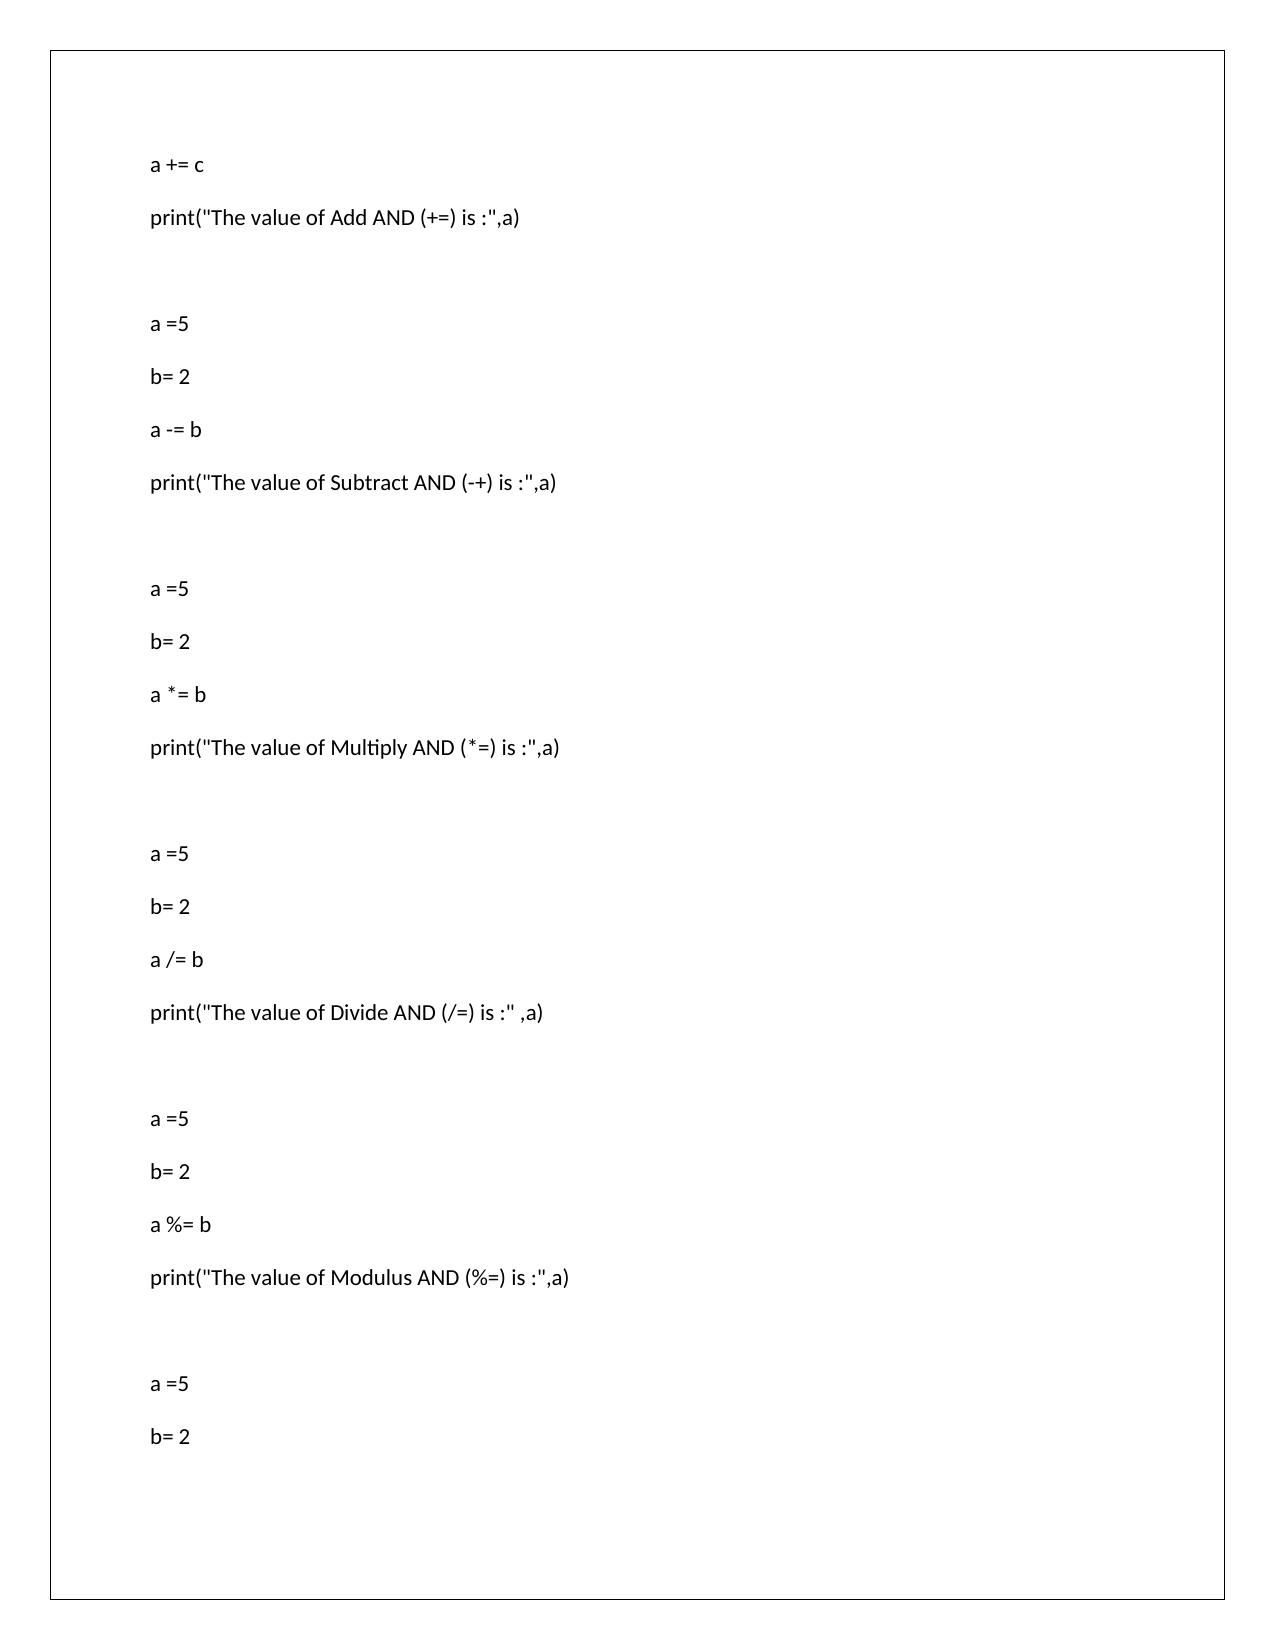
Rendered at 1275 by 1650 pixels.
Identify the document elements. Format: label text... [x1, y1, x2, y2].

text print("The value of Add AND (+=) is :",a) [150, 203, 1125, 231]
text print("The value of Modulus AND (%=) is :",a) [150, 1263, 1125, 1291]
text a =5 [150, 309, 1125, 337]
text a =5 [150, 839, 1125, 867]
text print("The value of Multiply AND (*=) is :",a) [150, 733, 1125, 761]
text b= 2 [150, 627, 1125, 655]
text b= 2 [150, 1157, 1125, 1185]
text print("The value of Divide AND (/=) is :" ,a) [150, 998, 1125, 1026]
text a =5 [150, 574, 1125, 602]
text a =5 [150, 1369, 1125, 1397]
text a %= b [150, 1210, 1125, 1238]
text a *= b [150, 680, 1125, 708]
text b= 2 [150, 1422, 1125, 1451]
text b= 2 [150, 362, 1125, 390]
text print("The value of Subtract AND (-+) is :",a) [150, 468, 1125, 496]
text b= 2 [150, 892, 1125, 920]
text a =5 [150, 1104, 1125, 1132]
text a -= b [150, 415, 1125, 443]
text a /= b [150, 945, 1125, 973]
text a += c [150, 150, 1125, 178]
